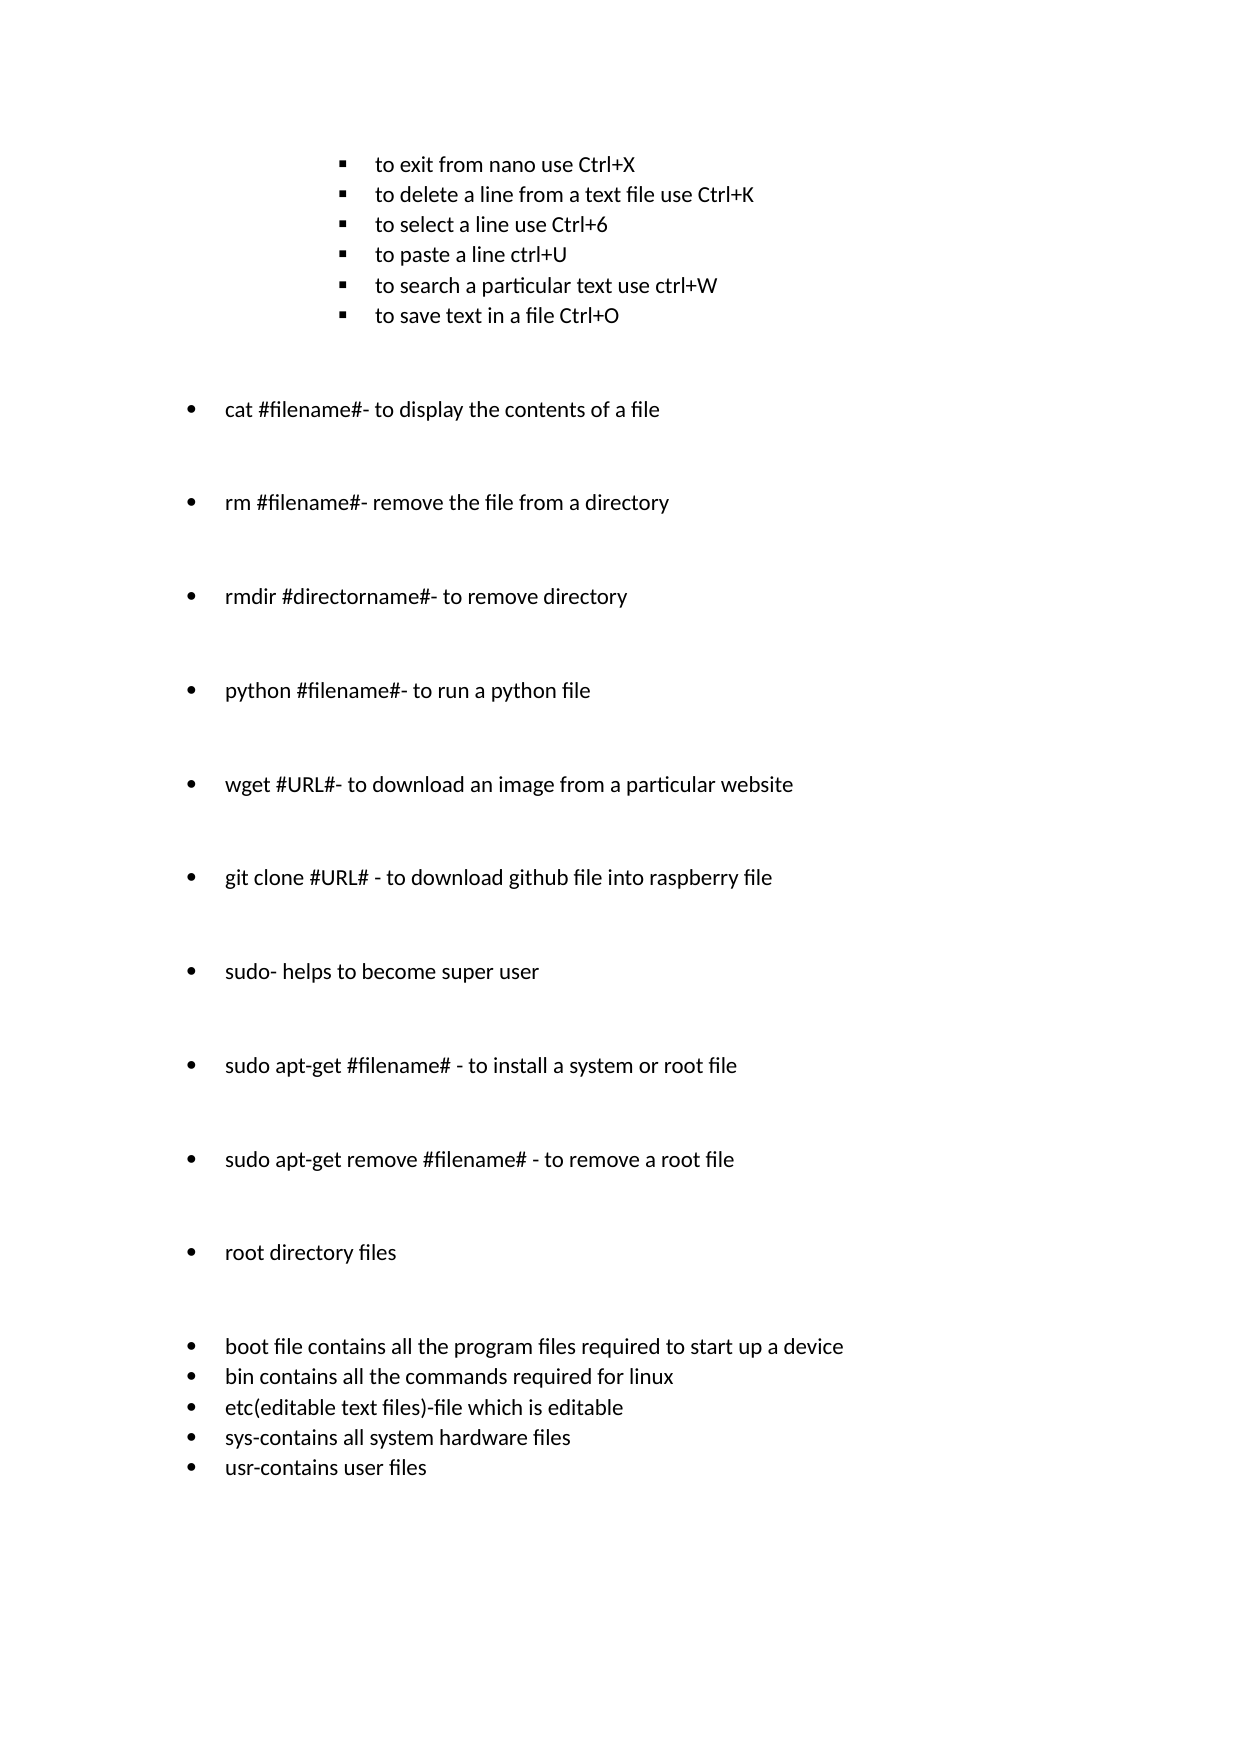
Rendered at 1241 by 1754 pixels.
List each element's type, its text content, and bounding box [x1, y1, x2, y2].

list wget #URL#- to download an image from a particular website [187, 770, 1090, 798]
list sudo apt-get remove #filename# - to remove a root file [187, 1145, 1090, 1173]
list to paste a line ctrl+U [337, 241, 1090, 269]
list bin contains all the commands required for linux [187, 1362, 1090, 1391]
list sys-contains all system hardware files [187, 1423, 1090, 1451]
list python #filename#- to run a python file [187, 676, 1090, 704]
list sudo- helps to become super user [187, 957, 1090, 985]
list to exit from nano use Ctrl+X [337, 150, 1090, 178]
list sudo apt-get #filename# - to install a system or root file [187, 1051, 1090, 1079]
list to delete a line from a text file use Ctrl+K [337, 180, 1090, 208]
list to save text in a file Ctrl+O [337, 301, 1090, 329]
list boot file contains all the program files required to start up a device [187, 1332, 1090, 1360]
list to search a particular text use ctrl+W [337, 271, 1090, 299]
list git clone #URL# - to download github file into raspberry file [187, 863, 1090, 892]
list etc(editable text files)-file which is editable [187, 1393, 1090, 1421]
list usr-contains user files [187, 1453, 1090, 1481]
list rm #filename#- remove the file from a directory [187, 488, 1090, 517]
list cat #filename#- to display the contents of a file [187, 395, 1090, 423]
list rmdir #directorname#- to remove directory [187, 582, 1090, 610]
list to select a line use Ctrl+6 [337, 210, 1090, 238]
list root directory files [187, 1238, 1090, 1267]
